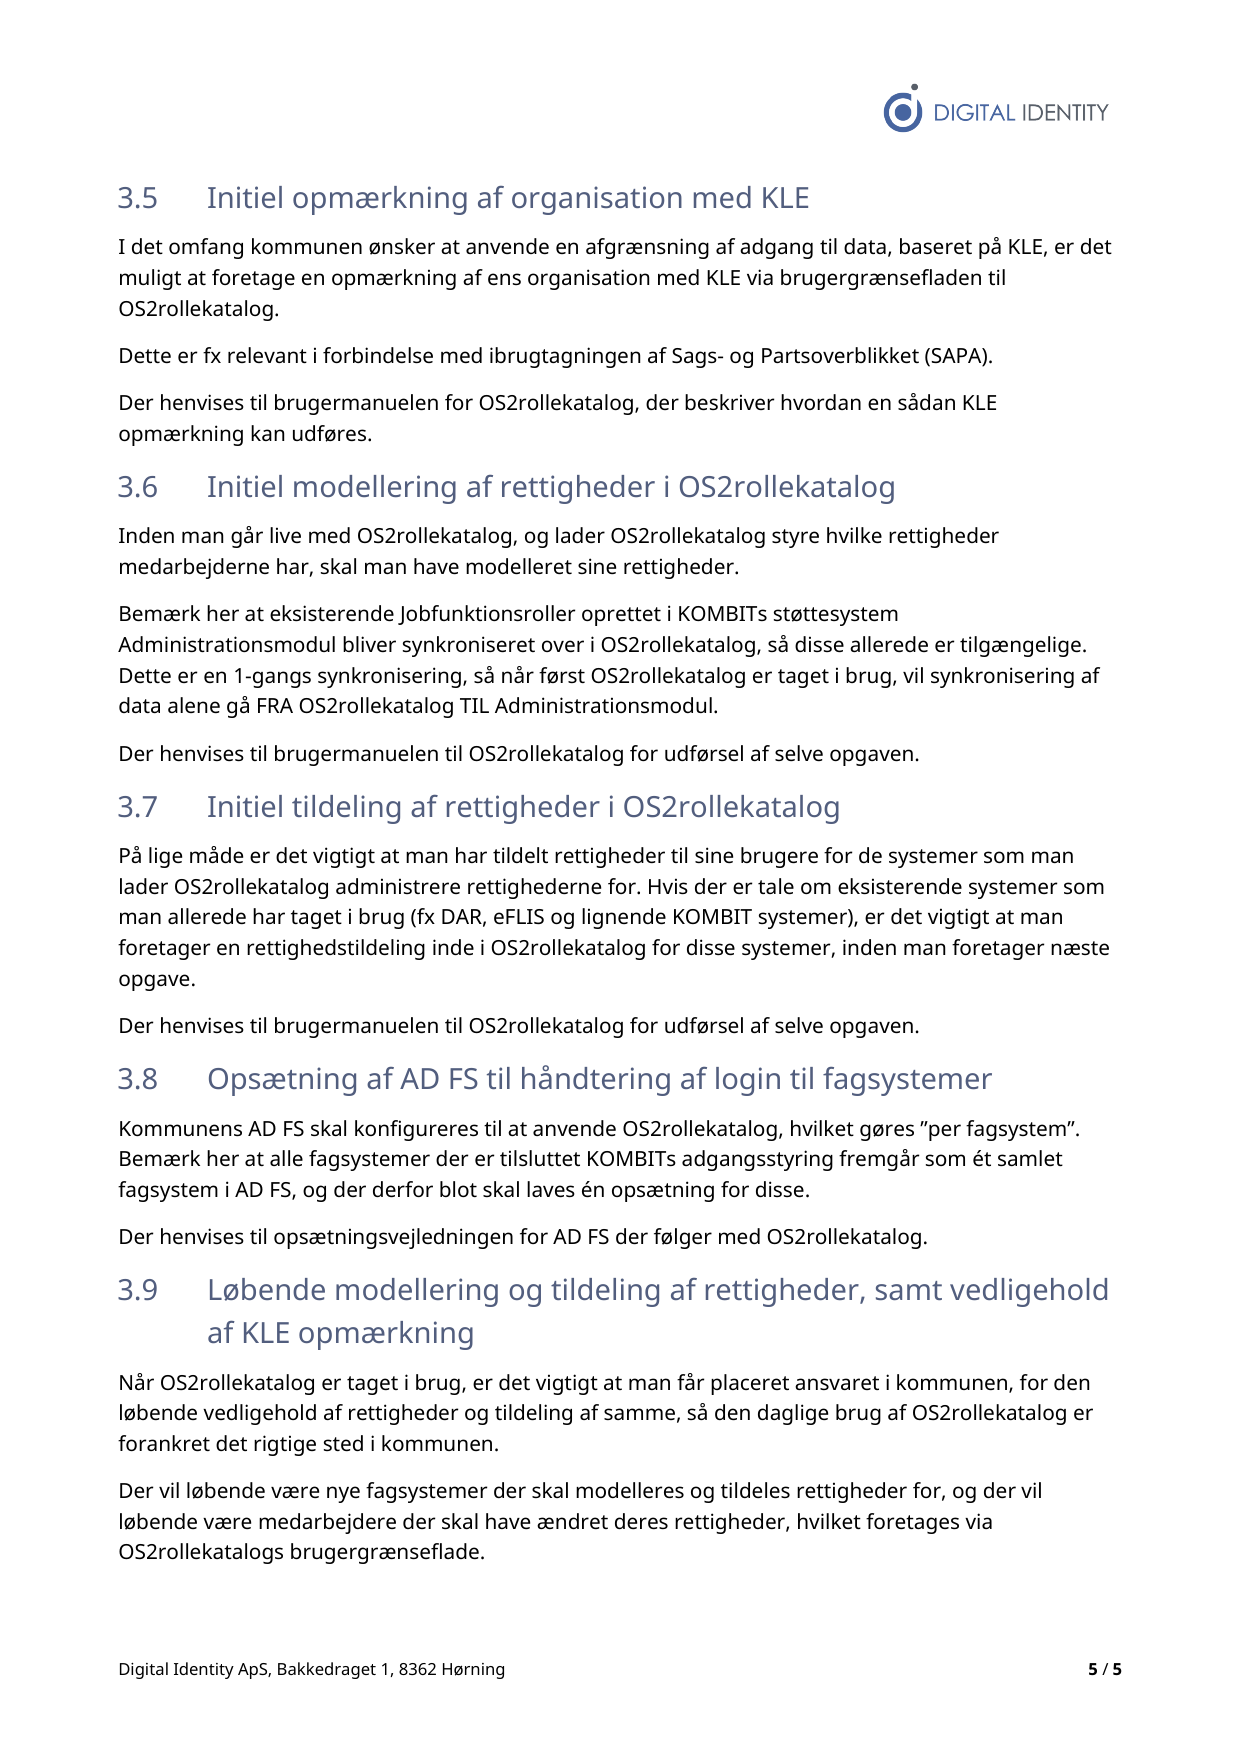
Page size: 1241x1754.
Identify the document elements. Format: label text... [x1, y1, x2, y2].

text I det omfang kommunen ønsker at anvende en afgrænsning af adgang til data, baseret på KLE, er det muligt at foretage en opmærkning af ens organisation med KLE via brugergrænsefladen til OS2rollekatalog. [118, 232, 1122, 322]
subtitle Løbende modellering og tildeling af rettigheder, samt vedligehold af KLE opmærkning [117, 1269, 1122, 1352]
text Der henvises til opsætningsvejledningen for AD FS der følger med OS2rollekatalog. [118, 1222, 1122, 1251]
subtitle Opsætning af AD FS til håndtering af login til fagsystemer [117, 1058, 1122, 1098]
text Når OS2rollekatalog er taget i brug, er det vigtigt at man får placeret ansvaret i kommunen, for den løbende vedligehold af rettigheder og tildeling af samme, så den daglige brug af OS2rollekatalog er forankret det rigtige sted i kommunen. [118, 1368, 1122, 1457]
text Bemærk her at eksisterende Jobfunktionsroller oprettet i KOMBITs støttesystem Administrationsmodul bliver synkroniseret over i OS2rollekatalog, så disse allerede er tilgængelige. Dette er en 1-gangs synkronisering, så når først OS2rollekatalog er taget i brug, vil synkronisering af data alene gå FRA OS2rollekatalog TIL Administrationsmodul. [118, 599, 1122, 720]
picture [864, 73, 1123, 145]
subtitle Initiel tildeling af rettigheder i OS2rollekatalog [117, 786, 1122, 826]
text Dette er fx relevant i forbindelse med ibrugtagningen af Sags- og Partsoverblikket (SAPA). [118, 341, 1122, 369]
text Inden man går live med OS2rollekatalog, og lader OS2rollekatalog styre hvilke rettigheder medarbejderne har, skal man have modelleret sine rettigheder. [118, 522, 1122, 581]
text Der henvises til brugermanuelen til OS2rollekatalog for udførsel af selve opgaven. [118, 739, 1122, 767]
text Der vil løbende være nye fagsystemer der skal modelleres og tildeles rettigheder for, og der vil løbende være medarbejdere der skal have ændret deres rettigheder, hvilket foretages via OS2rollekatalogs brugergrænseflade. [118, 1476, 1122, 1566]
text Der henvises til brugermanuelen for OS2rollekatalog, der beskriver hvordan en sådan KLE opmærkning kan udføres. [118, 388, 1122, 447]
text Kommunens AD FS skal konfigureres til at anvende OS2rollekatalog, hvilket gøres ”per fagsystem”. Bemærk her at alle fagsystemer der er tilsluttet KOMBITs adgangsstyring fremgår som ét samlet fagsystem i AD FS, og der derfor blot skal laves én opsætning for disse. [118, 1114, 1122, 1203]
text På lige måde er det vigtigt at man har tildelt rettigheder til sine brugere for de systemer som man lader OS2rollekatalog administrere rettighederne for. Hvis der er tale om eksisterende systemer som man allerede har taget i brug (fx DAR, eFLIS og lignende KOMBIT systemer), er det vigtigt at man foretager en rettighedstildeling inde i OS2rollekatalog for disse systemer, inden man foretager næste opgave. [118, 841, 1122, 992]
text Der henvises til brugermanuelen til OS2rollekatalog for udførsel af selve opgaven. [118, 1011, 1122, 1039]
subtitle Initiel opmærkning af organisation med KLE [117, 177, 1122, 217]
subtitle Initiel modellering af rettigheder i OS2rollekatalog [117, 466, 1122, 506]
